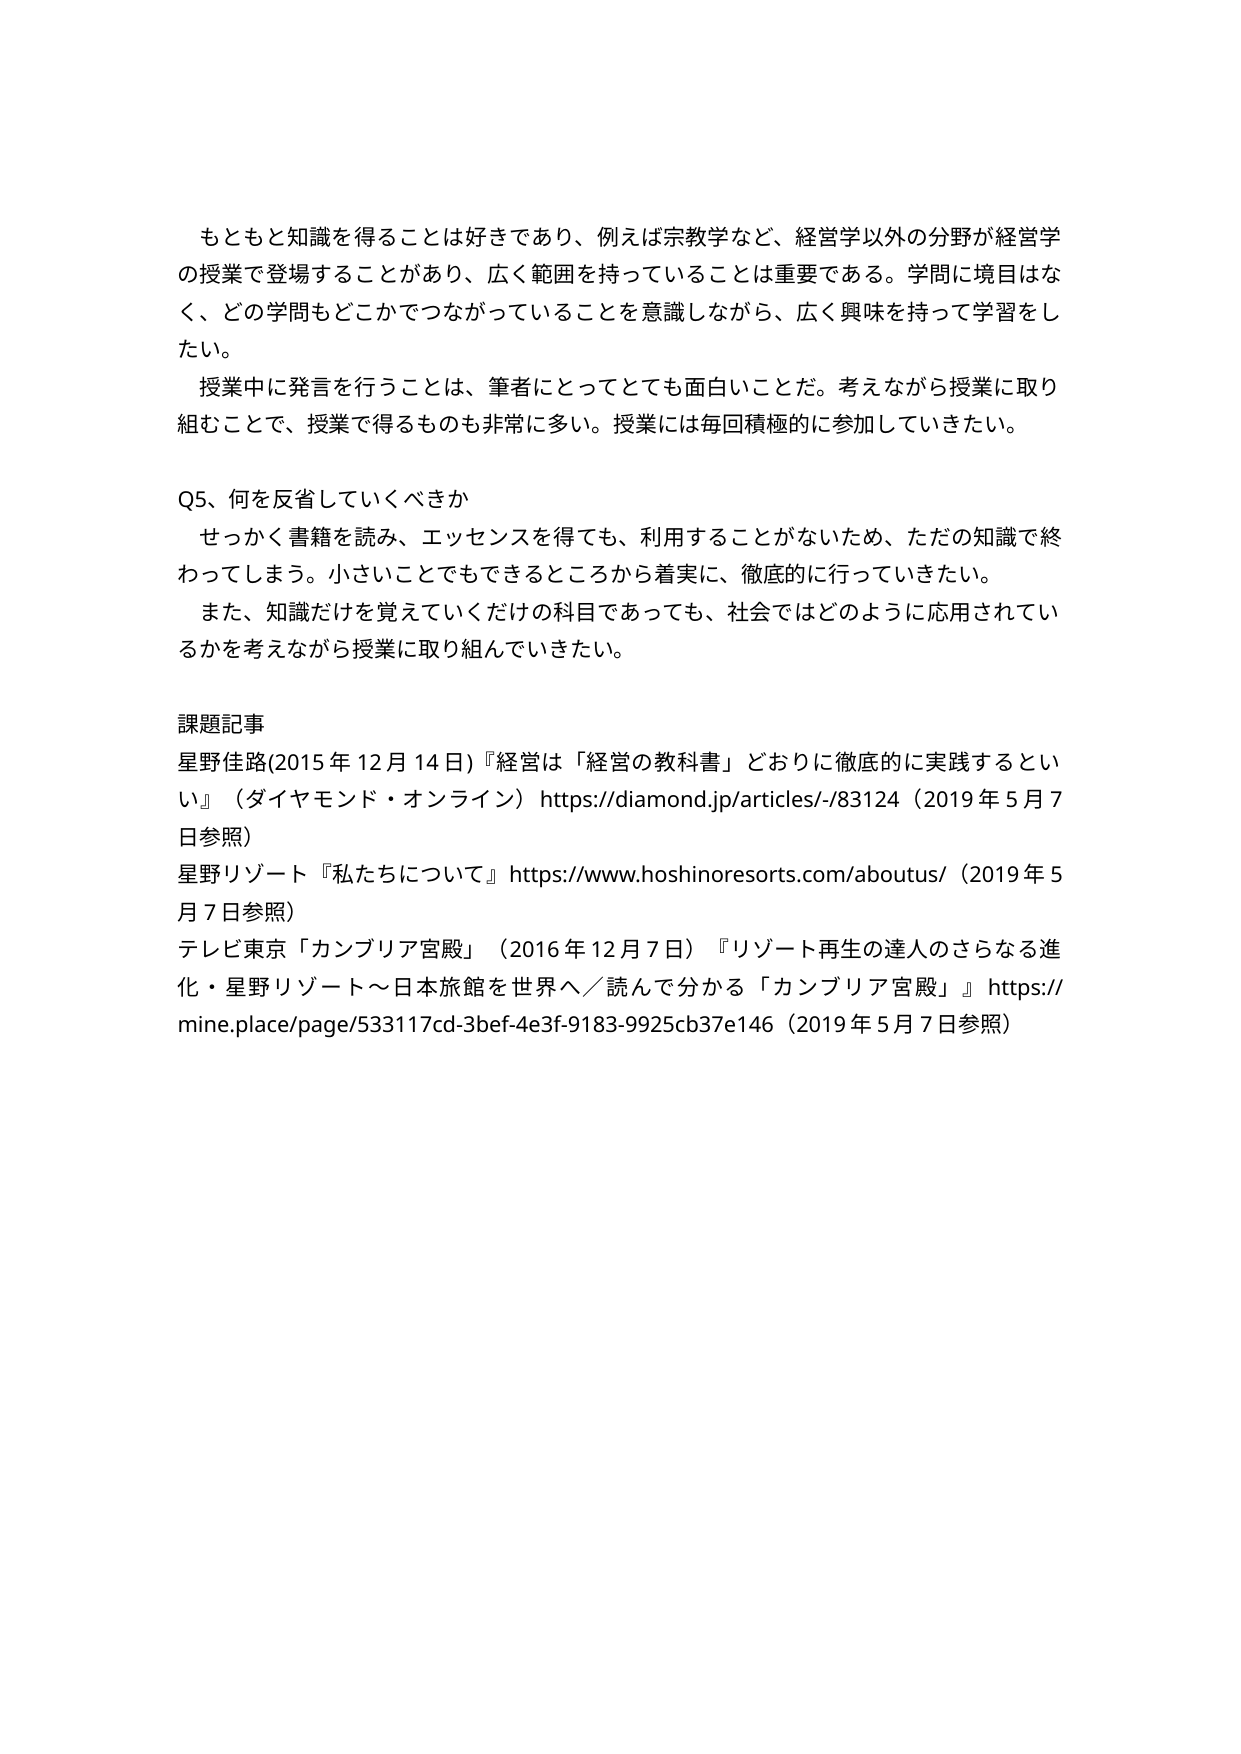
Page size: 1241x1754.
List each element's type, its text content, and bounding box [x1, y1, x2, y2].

text 星野佳路(2015年12月14日)『経営は「経営の教科書」どおりに徹底的に実践するといい』（ダイヤモンド・オンライン）https://diamond.jp/articles/-/83124（2019年5月7日参照） [177, 742, 1063, 854]
text 課題記事 [177, 704, 1063, 742]
text せっかく書籍を読み、エッセンスを得ても、利用することがないため、ただの知識で終わってしまう。小さいことでもできるところから着実に、徹底的に行っていきたい。 [177, 517, 1063, 592]
text Q5、何を反省していくべきか [177, 479, 1063, 517]
text テレビ東京「カンブリア宮殿」（2016年12月7日）『リゾート再生の達人のさらなる進化・星野リゾート～日本旅館を世界へ／読んで分かる「カンブリア宮殿」』https://mine.place/page/533117cd-3bef-4e3f-9183-9925cb37e146（2019年5月7日参照） [177, 929, 1063, 1042]
text もともと知識を得ることは好きであり、例えば宗教学など、経営学以外の分野が経営学の授業で登場することがあり、広く範囲を持っていることは重要である。学問に境目はなく、どの学問もどこかでつながっていることを意識しながら、広く興味を持って学習をしたい。 [177, 217, 1063, 367]
text 授業中に発言を行うことは、筆者にとってとても面白いことだ。考えながら授業に取り組むことで、授業で得るものも非常に多い。授業には毎回積極的に参加していきたい。 [177, 367, 1063, 442]
text 星野リゾート『私たちについて』https://www.hoshinoresorts.com/aboutus/（2019年5月7日参照） [177, 854, 1063, 929]
text また、知識だけを覚えていくだけの科目であっても、社会ではどのように応用されているかを考えながら授業に取り組んでいきたい。 [177, 592, 1063, 667]
